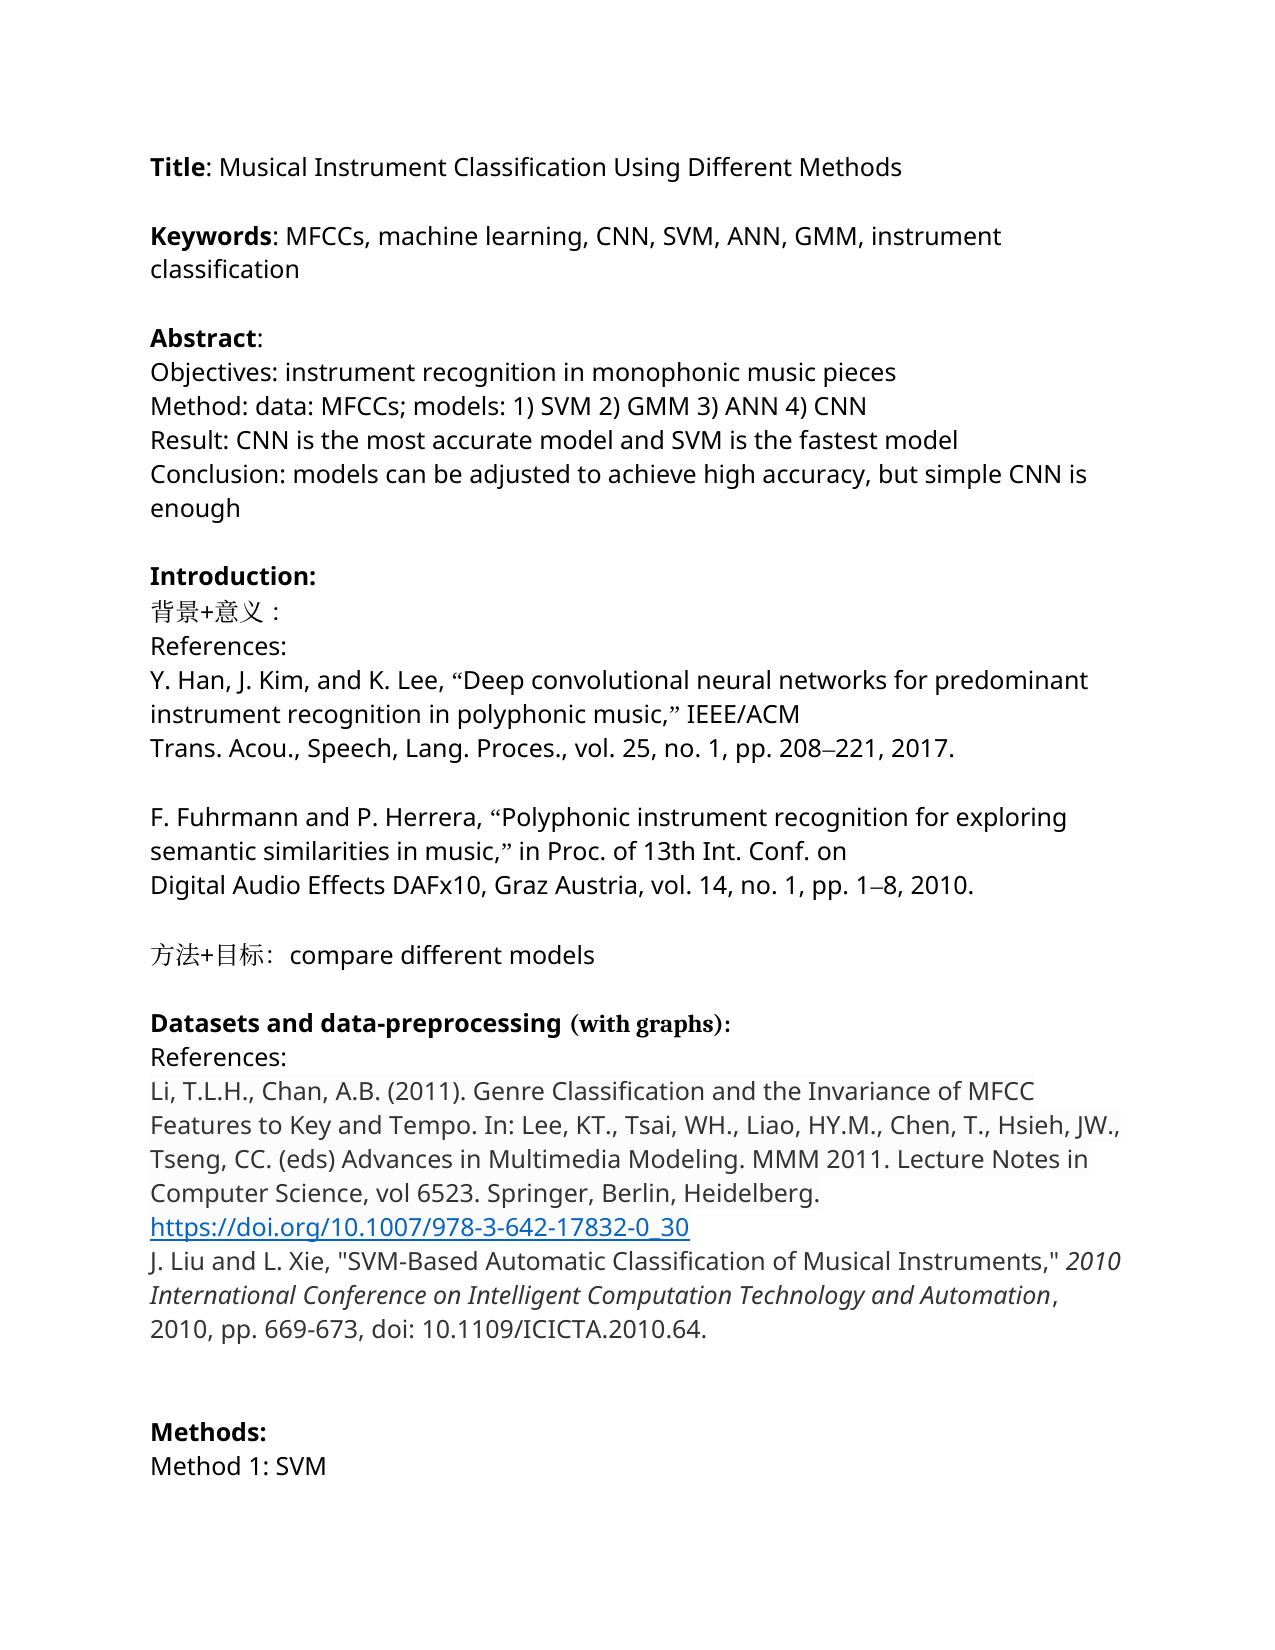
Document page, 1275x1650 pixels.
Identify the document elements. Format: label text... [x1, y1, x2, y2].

text Datasets and data-preprocessing (with graphs): [150, 1006, 1125, 1039]
text Method 1: SVM [150, 1448, 1125, 1482]
text 方法+目标：compare different models [150, 935, 1125, 971]
text Conclusion: models can be adjusted to achieve high accuracy, but simple CNN is enough [150, 457, 1125, 525]
text Li, T.L.H., Chan, A.B. (2011). Genre Classification and the Invariance of MFCC Features to Key and Tempo. In: Lee, KT., Tsai, WH., Liao, HY.M., Chen, T., Hsieh, JW., Tseng, CC. (eds) Advances in Multimedia Modeling. MMM 2011. Lecture Notes in Computer Science, vol 6523. Springer, Berlin, Heidelberg. https://doi.org/10.1007/978-3-642-17832-0_30 [690, 1074, 1125, 1244]
text References: [150, 1039, 1125, 1074]
text Objectives: instrument recognition in monophonic music pieces [150, 354, 1125, 388]
text Result: CNN is the most accurate model and SVM is the fastest model [150, 422, 1125, 457]
text Introduction: [150, 559, 1125, 593]
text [708, 1244, 1125, 1346]
text 背景+意义 ： [150, 593, 1125, 629]
text Y. Han, J. Kim, and K. Lee, “Deep convolutional neural networks for predominant instrument recognition in polyphonic music,” IEEE/ACM [150, 663, 1125, 731]
text Digital Audio Effects DAFx10, Graz Austria, vol. 14, no. 1, pp. 1–8, 2010. [150, 867, 1125, 901]
text Method: data: MFCCs; models: 1) SVM 2) GMM 3) ANN 4) CNN [150, 388, 1125, 422]
text Keywords: MFCCs, machine learning, CNN, SVM, ANN, GMM, instrument classification [150, 218, 1125, 286]
text References: [150, 629, 1125, 663]
text Trans. Acou., Speech, Lang. Proces., vol. 25, no. 1, pp. 208–221, 2017. [150, 731, 1125, 765]
text Abstract: [150, 320, 1125, 354]
text Methods: [150, 1414, 1125, 1448]
text Title: Musical Instrument Classification Using Different Methods [150, 150, 1125, 184]
text F. Fuhrmann and P. Herrera, “Polyphonic instrument recognition for exploring semantic similarities in music,” in Proc. of 13th Int. Conf. on [150, 799, 1125, 867]
